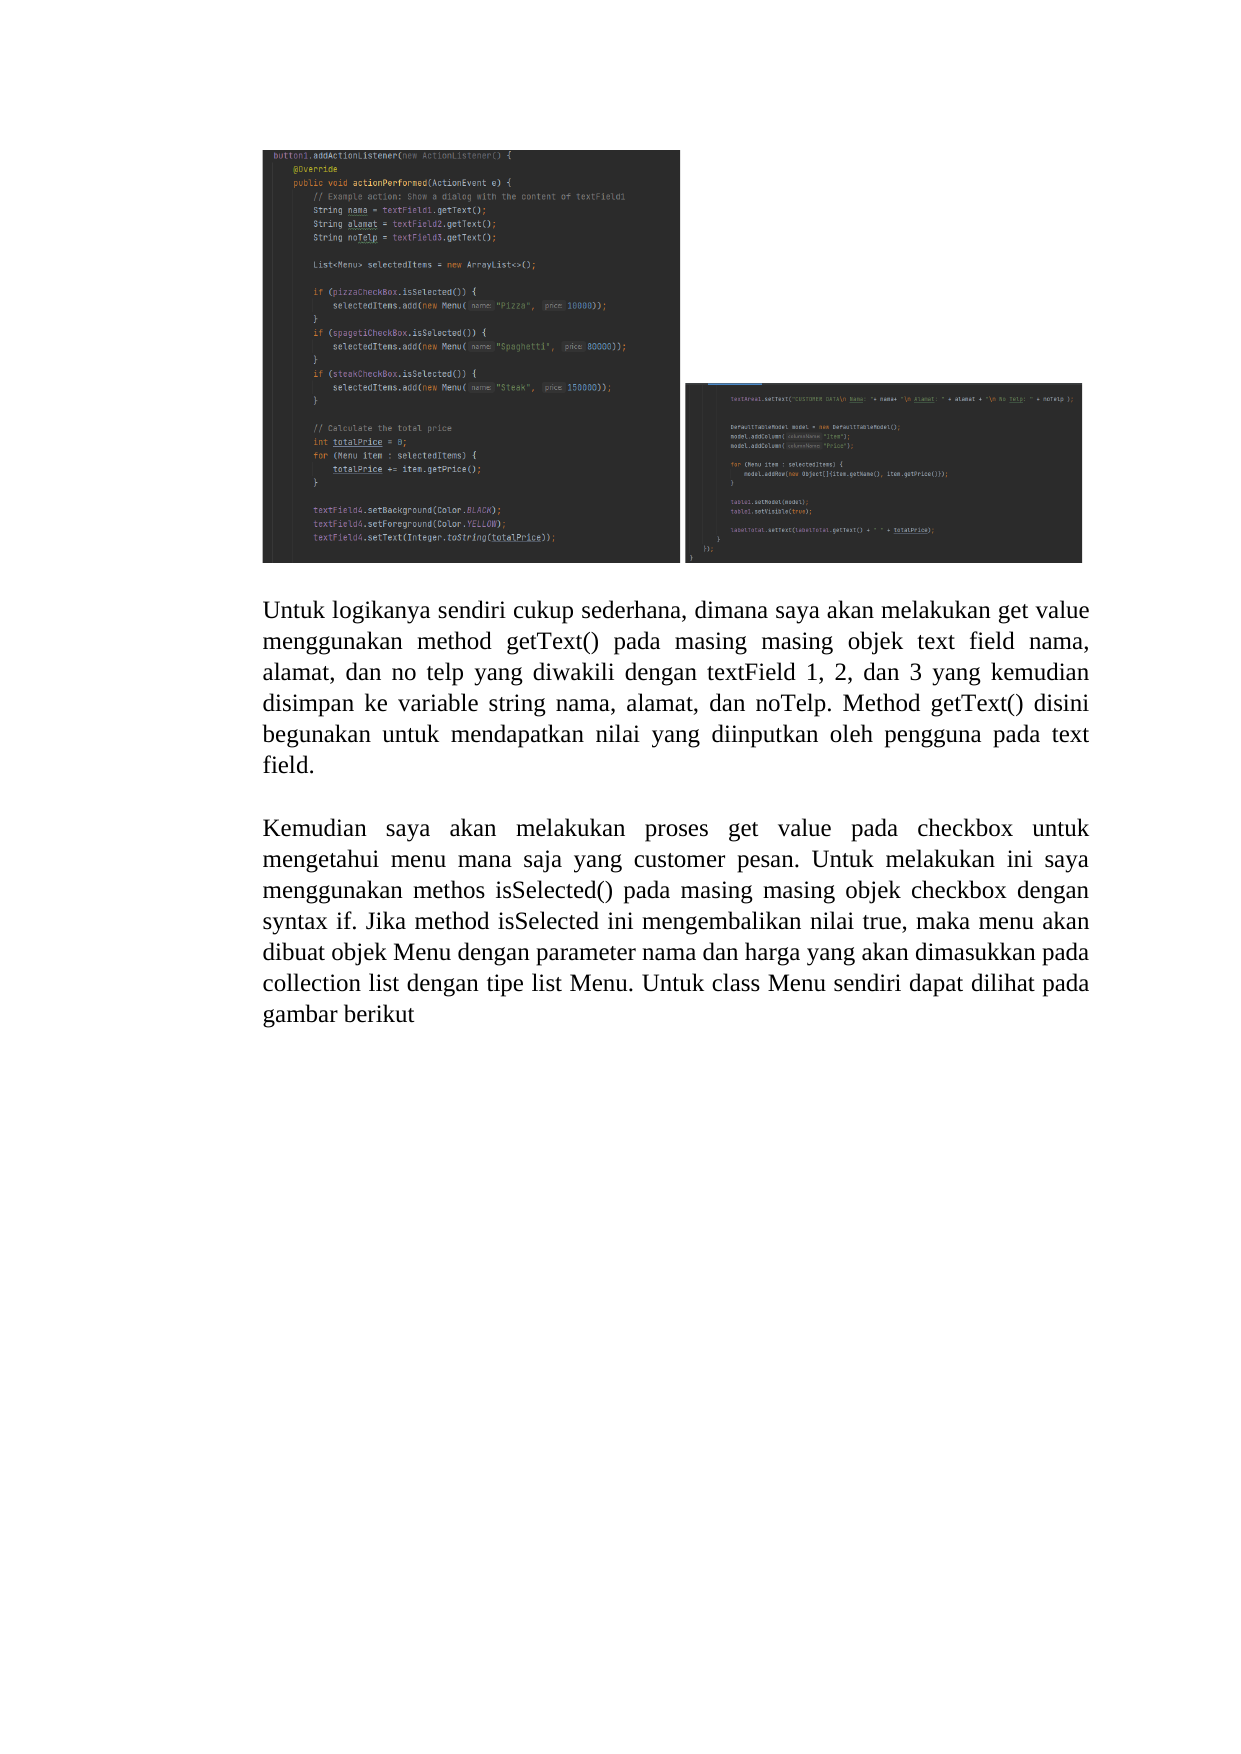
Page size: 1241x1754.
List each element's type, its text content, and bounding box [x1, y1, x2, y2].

picture [685, 383, 1083, 563]
list Untuk logikanya sendiri cukup sederhana, dimana saya akan melakukan get value menggunakan method getText() pada masing masing objek text field nama, alamat, dan no telp yang diwakili dengan textField 1, 2, dan 3 yang kemudian disimpan ke variable string nama, alamat, dan noTelp. Method getText() disini begunakan untuk mendapatkan nilai yang diinputkan oleh pengguna pada text field. [262, 595, 1090, 779]
picture [262, 150, 681, 563]
list Kemudian saya akan melakukan proses get value pada checkbox untuk mengetahui menu mana saja yang customer pesan. Untuk melakukan ini saya menggunakan methos isSelected() pada masing masing objek checkbox dengan syntax if. Jika method isSelected ini mengembalikan nilai true, maka menu akan dibuat objek Menu dengan parameter nama dan harga yang akan dimasukkan pada collection list dengan tipe list Menu. Untuk class Menu sendiri dapat dilihat pada gambar berikut [262, 813, 1090, 1028]
